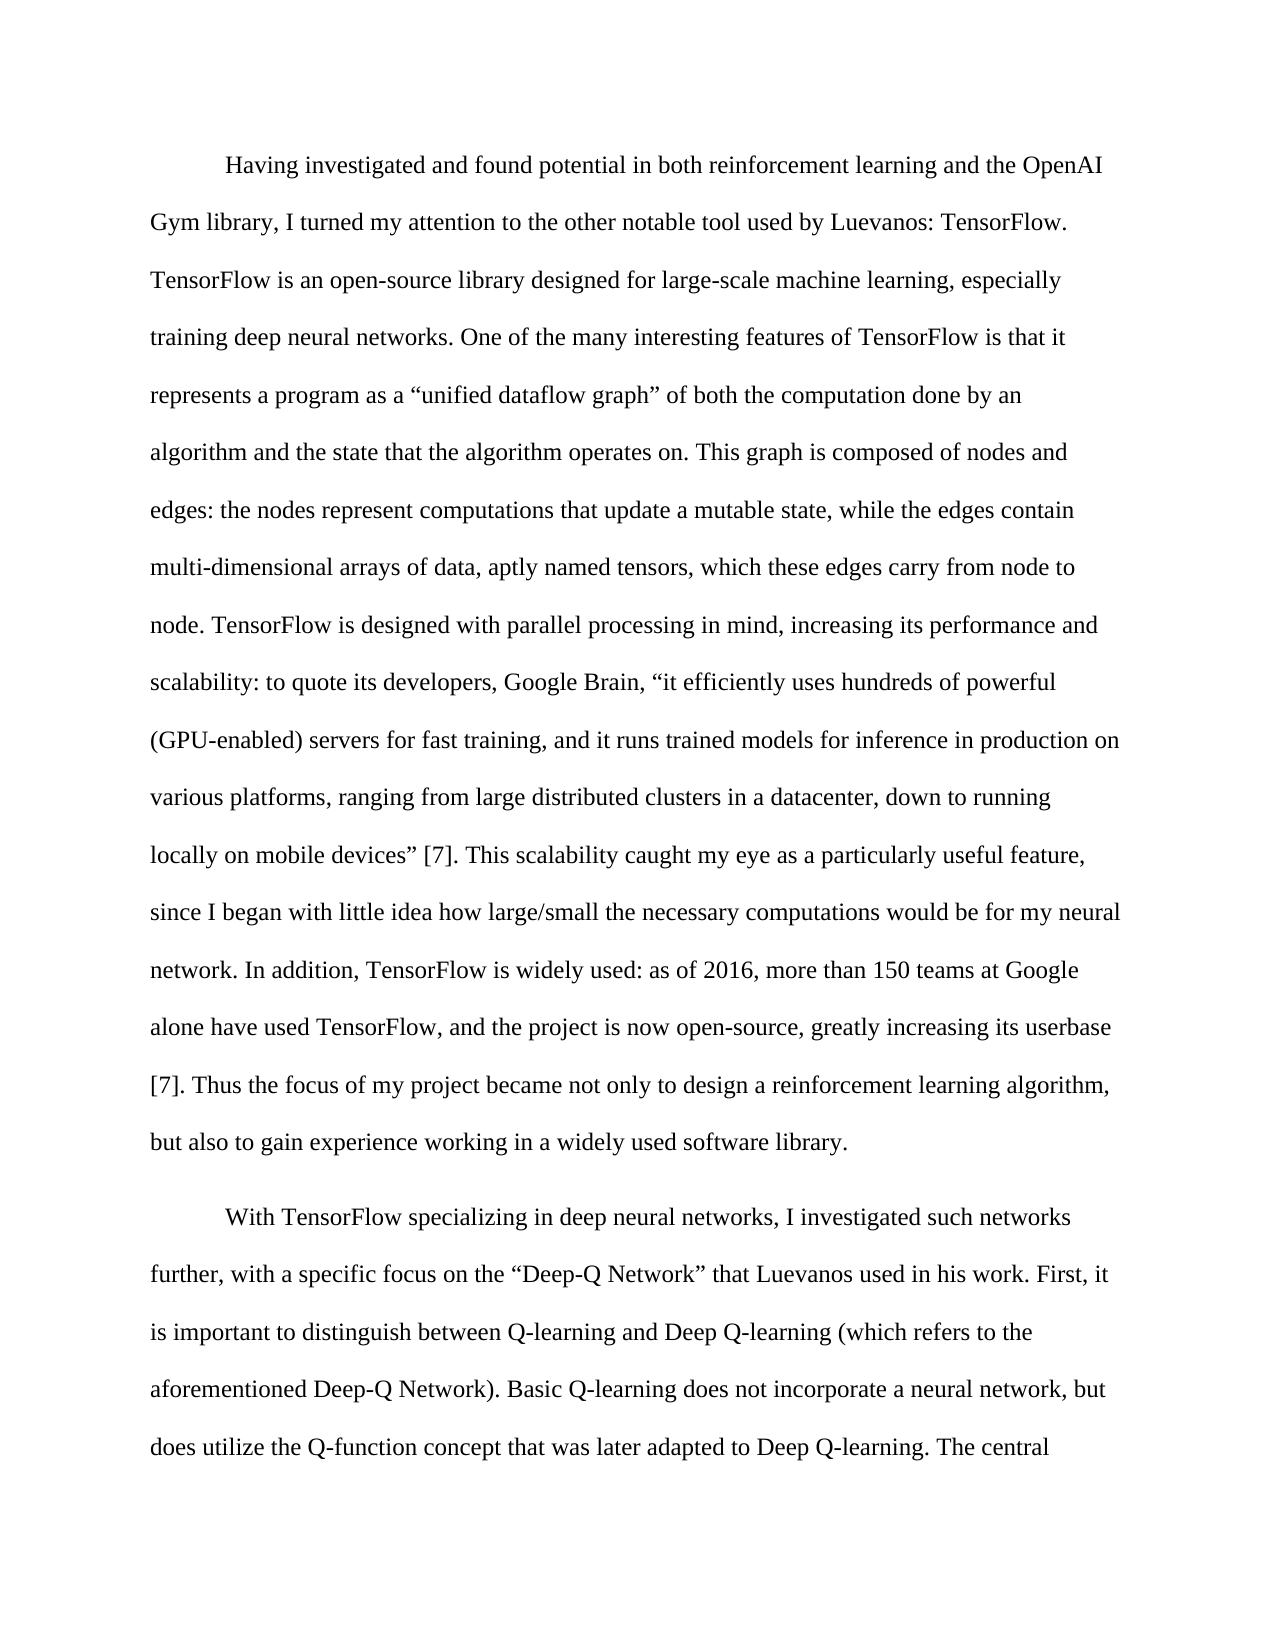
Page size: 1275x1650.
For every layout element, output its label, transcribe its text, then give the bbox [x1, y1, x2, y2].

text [150, 1202, 1125, 1460]
text Having investigated and found potential in both reinforcement learning and the OpenAI Gym library, I turned my attention to the other notable tool used by Luevanos: TensorFlow. TensorFlow is an open-source library designed for large-scale machine learning, especially training deep neural networks. One of the many interesting features of TensorFlow is that it represents a program as a “unified dataflow graph” of both the computation done by an algorithm and the state that the algorithm operates on. This graph is composed of nodes and edges: the nodes represent computations that update a mutable state, while the edges contain multi-dimensional arrays of data, aptly named tensors, which these edges carry from node to node. TensorFlow is designed with parallel processing in mind, increasing its performance and scalability: to quote its developers, Google Brain, “it efficiently uses hundreds of powerful (GPU-enabled) servers for fast training, and it runs trained models for inference in production on various platforms, ranging from large distributed clusters in a datacenter, down to running locally on mobile devices” [7]. This scalability caught my eye as a particularly useful feature, since I began with little idea how large/small the necessary computations would be for my neural network. In addition, TensorFlow is widely used: as of 2016, more than 150 teams at Google alone have used TensorFlow, and the project is now open-source, greatly increasing its userbase [7]. Thus the focus of my project became not only to design a reinforcement learning algorithm, but also to gain experience working in a widely used software library. [150, 150, 1125, 1156]
